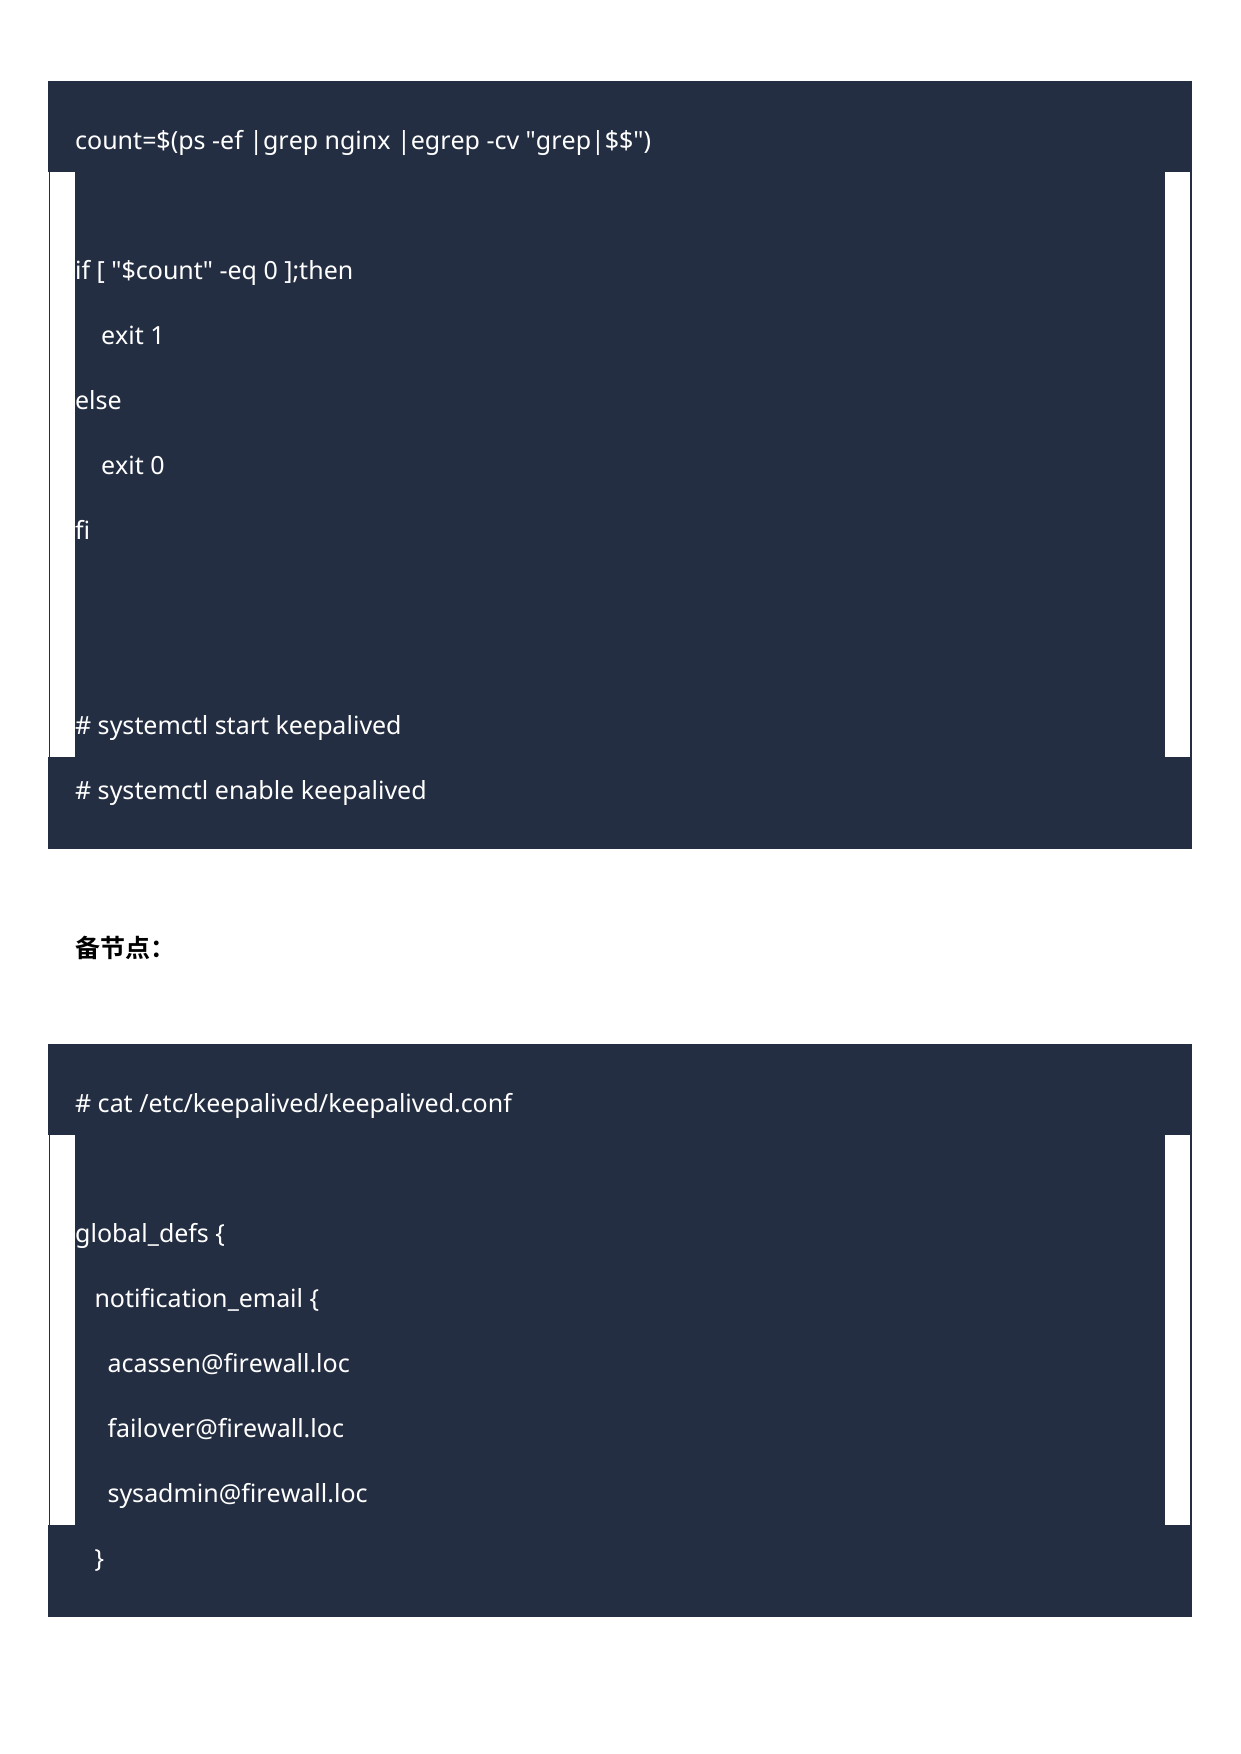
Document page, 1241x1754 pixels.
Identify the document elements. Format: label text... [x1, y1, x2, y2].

text if [ "$count" -eq 0 ];then [75, 237, 1165, 302]
text else [75, 367, 1165, 432]
text exit 0 [75, 432, 1165, 497]
text # systemctl start keepalived [75, 692, 1165, 731]
text } [50, 1499, 1190, 1615]
text global_defs { [75, 1200, 1165, 1265]
text notification_email { [75, 1265, 1165, 1330]
text fi [75, 497, 1165, 562]
text count=$(ps -ef |grep nginx |egrep -cv "grep|$$") [50, 82, 1190, 172]
text # systemctl enable keepalived [50, 731, 1190, 847]
text acassen@firewall.loc [75, 1330, 1165, 1395]
text # cat /etc/keepalived/keepalived.conf [50, 1046, 1190, 1135]
text failover@firewall.loc [75, 1395, 1165, 1460]
text 备节点： [75, 914, 1165, 979]
text sysadmin@firewall.loc [75, 1460, 1165, 1499]
text exit 1 [75, 302, 1165, 367]
